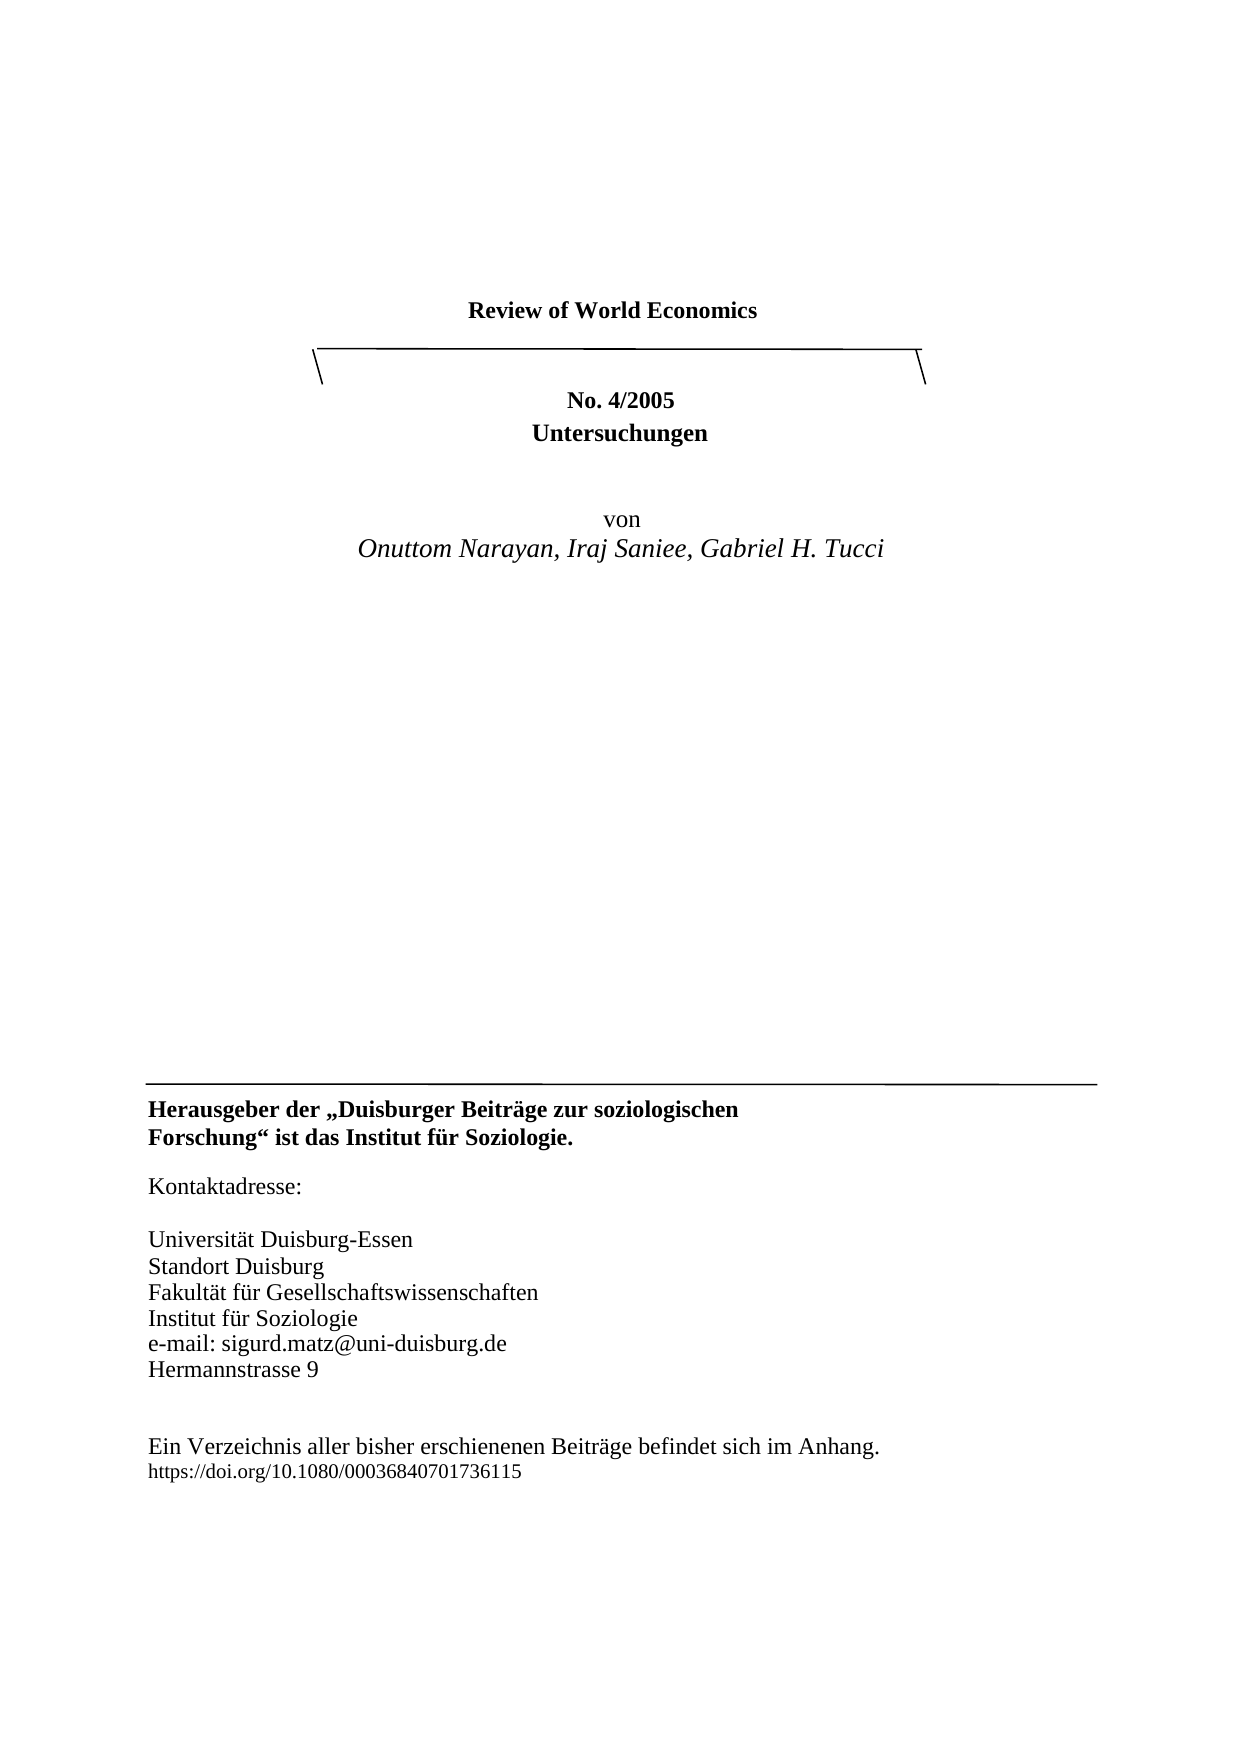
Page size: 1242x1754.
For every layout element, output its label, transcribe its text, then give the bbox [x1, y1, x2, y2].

text Hermannstrasse 9 [148, 1357, 443, 1383]
text Kontaktadresse: [148, 1172, 1092, 1199]
text Institut für Soziologie [148, 1306, 1092, 1332]
text No. 4/2005 [148, 386, 1094, 414]
text Fakultät für Gesellschaftswissenschaften [148, 1280, 1092, 1306]
text Standort Duisburg [148, 1253, 1092, 1280]
text https://doi.org/10.1080/00036840701736115 [148, 1459, 1092, 1483]
text von [148, 504, 1096, 533]
text Onuttom Narayan, Iraj Saniee, Gabriel H. Tucci [148, 533, 1094, 564]
text Herausgeber der „Duisburger Beiträge zur soziologischen Forschung“ ist das Institut für Soziologie. [148, 1096, 837, 1150]
text Ein Verzeichnis aller bisher erschienenen Beiträge befindet sich im Anhang. [148, 1432, 1092, 1459]
text e-mail: sigurd.matz@uni-duisburg.de [148, 1332, 1092, 1357]
text Untersuchungen [148, 418, 1092, 446]
text Universität Duisburg-Essen [148, 1225, 1092, 1253]
text Review of World Economics [148, 297, 1077, 324]
